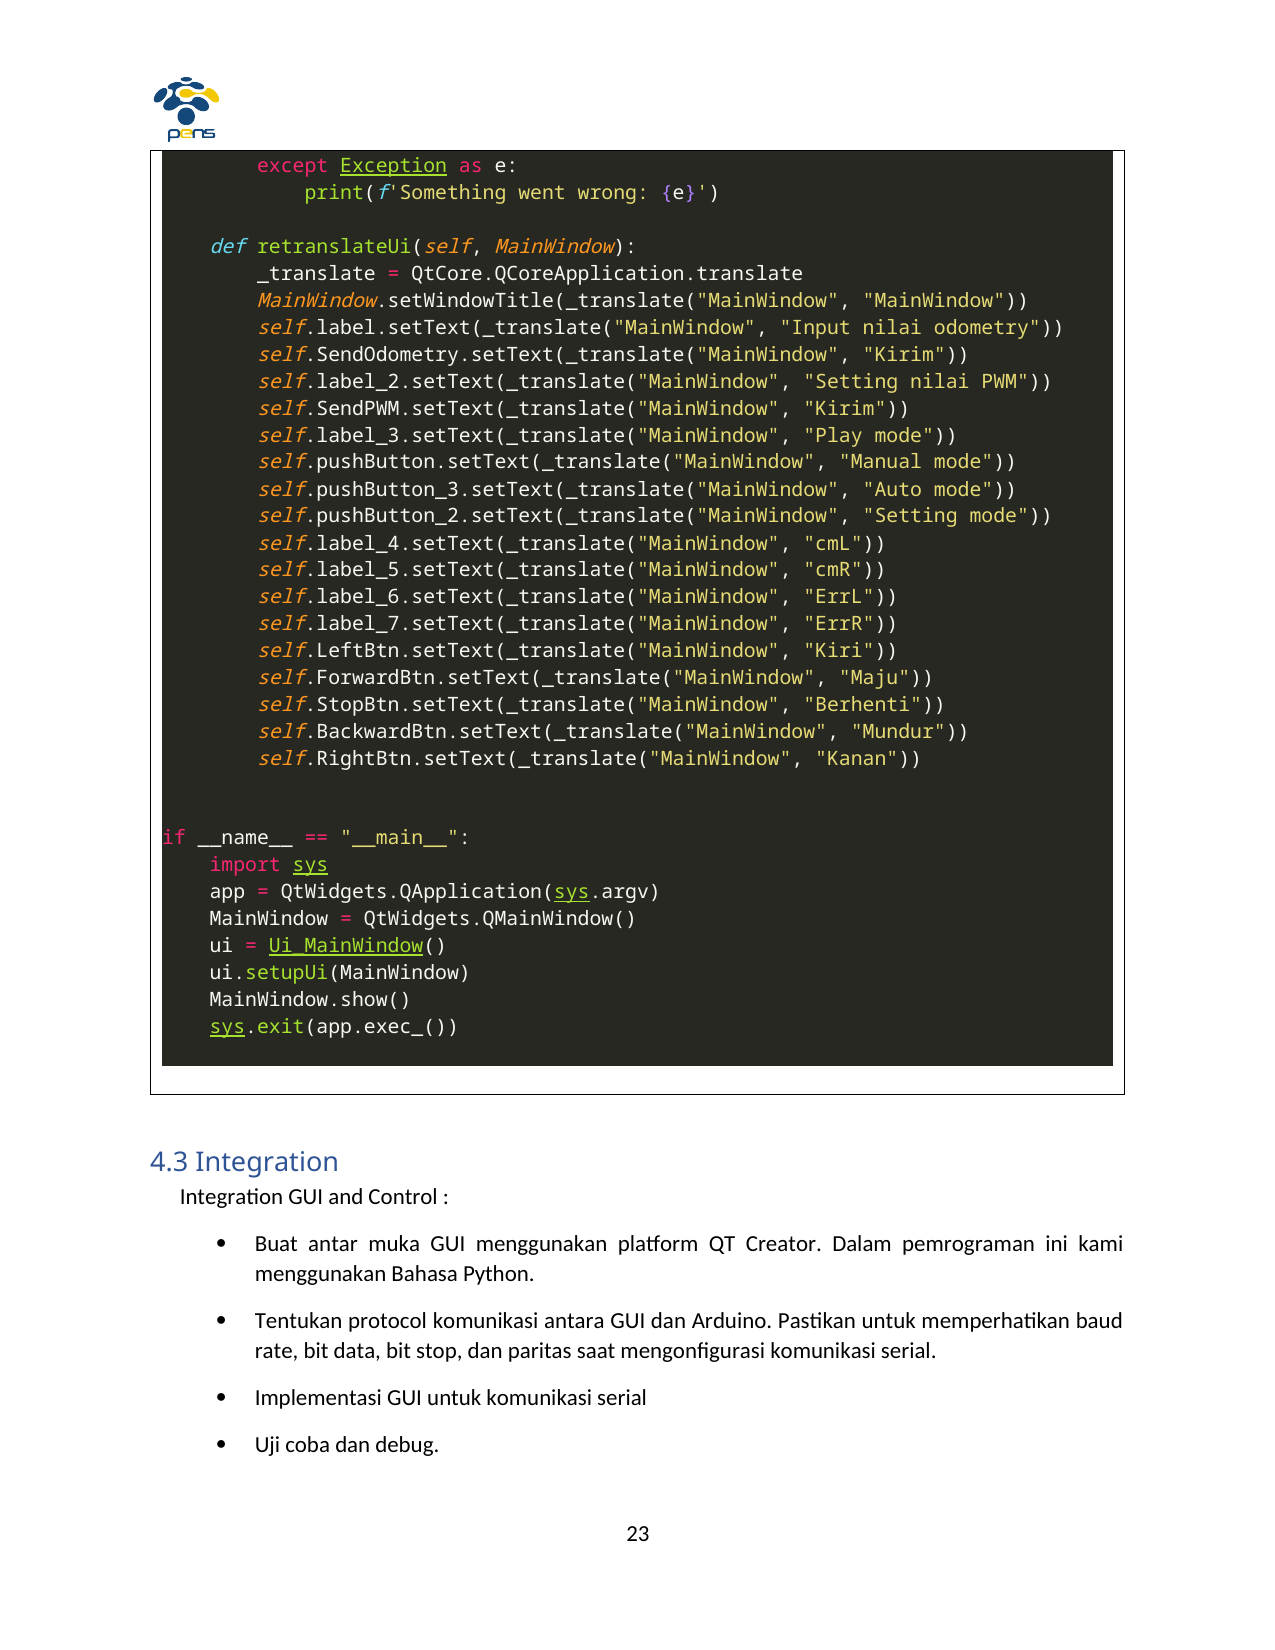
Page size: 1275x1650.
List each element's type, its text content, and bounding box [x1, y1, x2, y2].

list Tentukan protocol komunikasi antara GUI dan Arduino. Pastikan untuk memperhatikan baud rate, bit data, bit stop, dan paritas saat mengonfigurasi komunikasi serial. [217, 1306, 1125, 1364]
picture [150, 75, 223, 144]
subtitle 4.3 Integration [150, 1142, 1125, 1179]
list Buat antar muka GUI menggunakan platform QT Creator. Dalam pemrograman ini kami menggunakan Bahasa Python. [217, 1229, 1125, 1287]
text Integration GUI and Control : [150, 1182, 1125, 1210]
list Implementasi GUI untuk komunikasi serial [217, 1383, 1125, 1411]
list Uji coba dan debug. [217, 1430, 1125, 1458]
